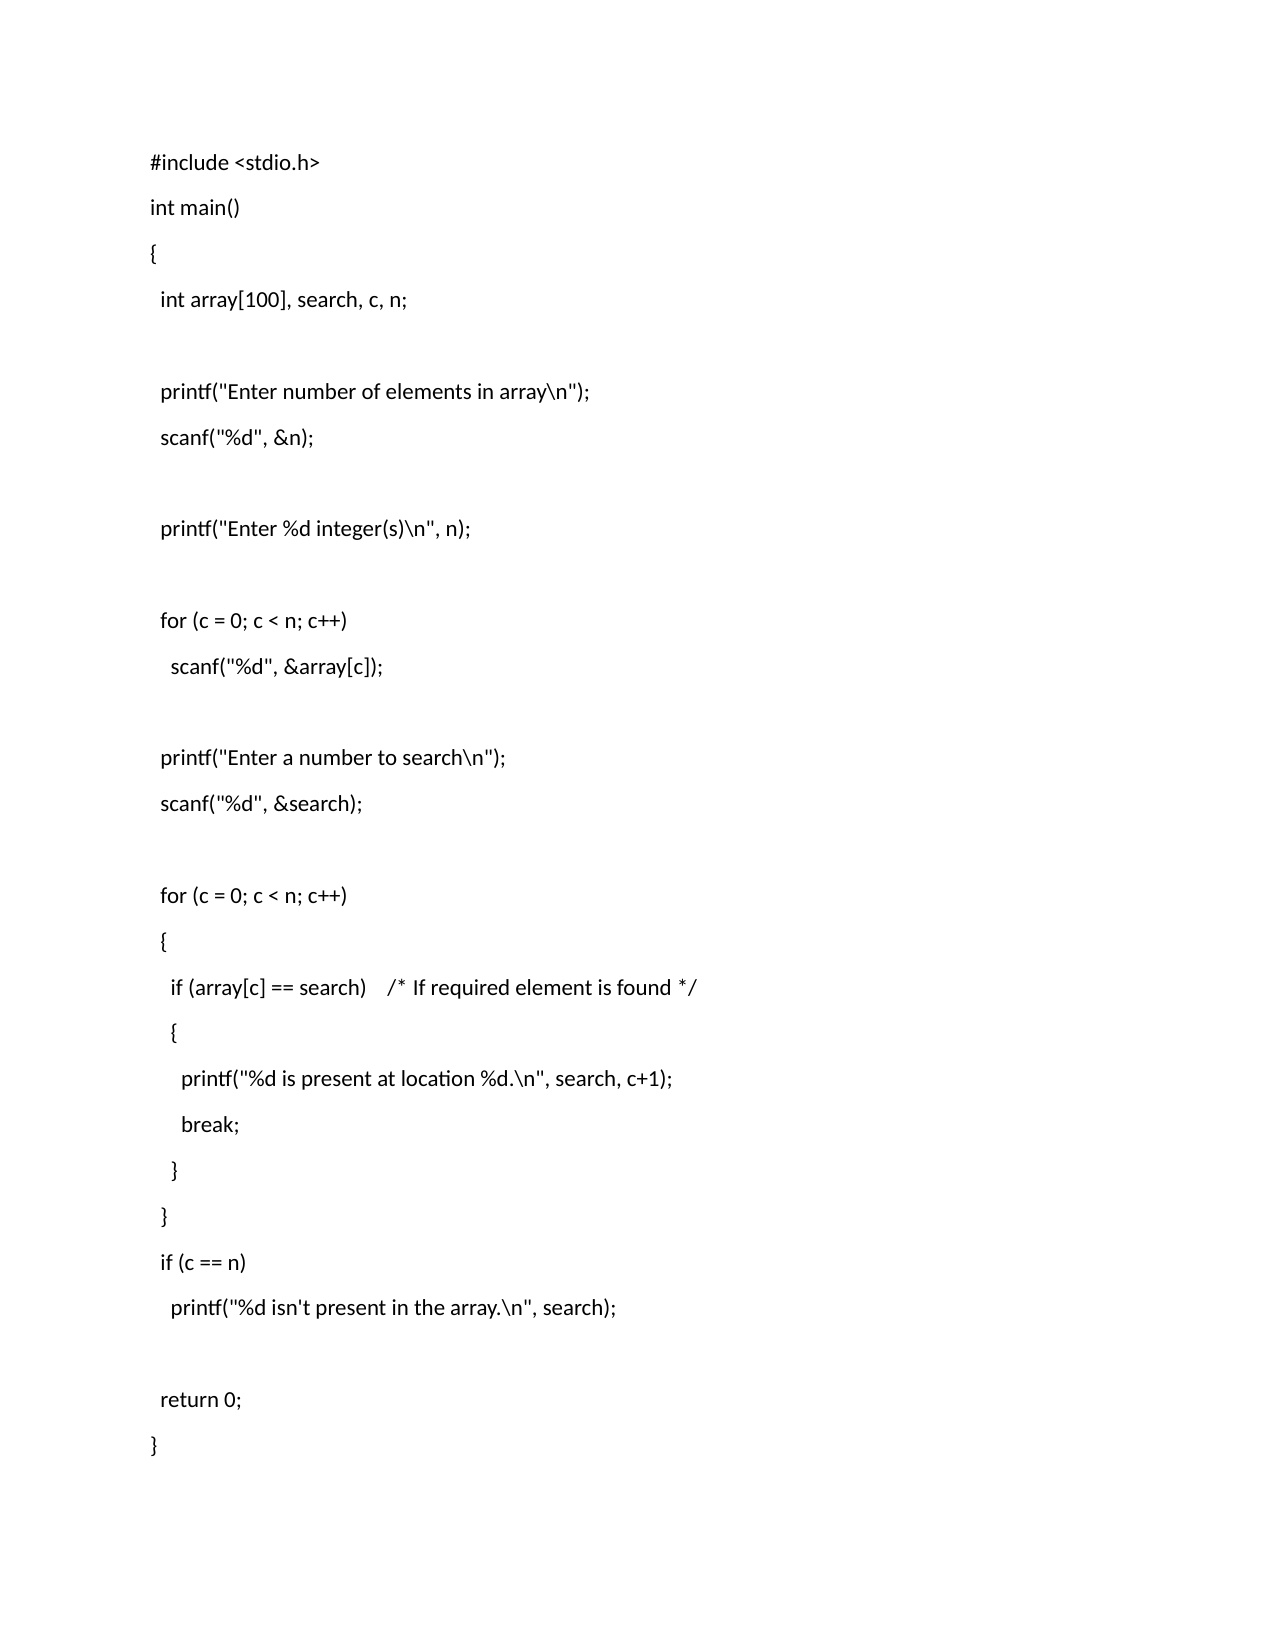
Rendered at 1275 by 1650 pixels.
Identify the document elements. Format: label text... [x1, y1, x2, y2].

text printf("%d isn't present in the array.\n", search); [150, 1296, 1125, 1321]
text if (array[c] == search) /* If required element is found */ [150, 975, 1125, 1000]
text printf("%d is present at location %d.\n", search, c+1); [150, 1067, 1125, 1092]
text #include <stdio.h> [150, 150, 1125, 175]
text int array[100], search, c, n; [150, 287, 1125, 312]
text if (c == n) [150, 1250, 1125, 1275]
text printf("Enter number of elements in array\n"); [150, 379, 1125, 404]
text for (c = 0; c < n; c++) [150, 608, 1125, 633]
text scanf("%d", &search); [150, 792, 1125, 817]
text } [150, 1158, 1125, 1183]
text { [150, 1021, 1125, 1046]
text scanf("%d", &array[c]); [150, 654, 1125, 679]
text return 0; [150, 1387, 1125, 1412]
text printf("Enter a number to search\n"); [150, 746, 1125, 771]
text scanf("%d", &n); [150, 425, 1125, 450]
text { [150, 929, 1125, 954]
text int main() [150, 196, 1125, 221]
text for (c = 0; c < n; c++) [150, 883, 1125, 908]
text break; [150, 1112, 1125, 1137]
text } [150, 1433, 1125, 1458]
text printf("Enter %d integer(s)\n", n); [150, 517, 1125, 542]
text { [150, 242, 1125, 267]
text } [150, 1204, 1125, 1229]
